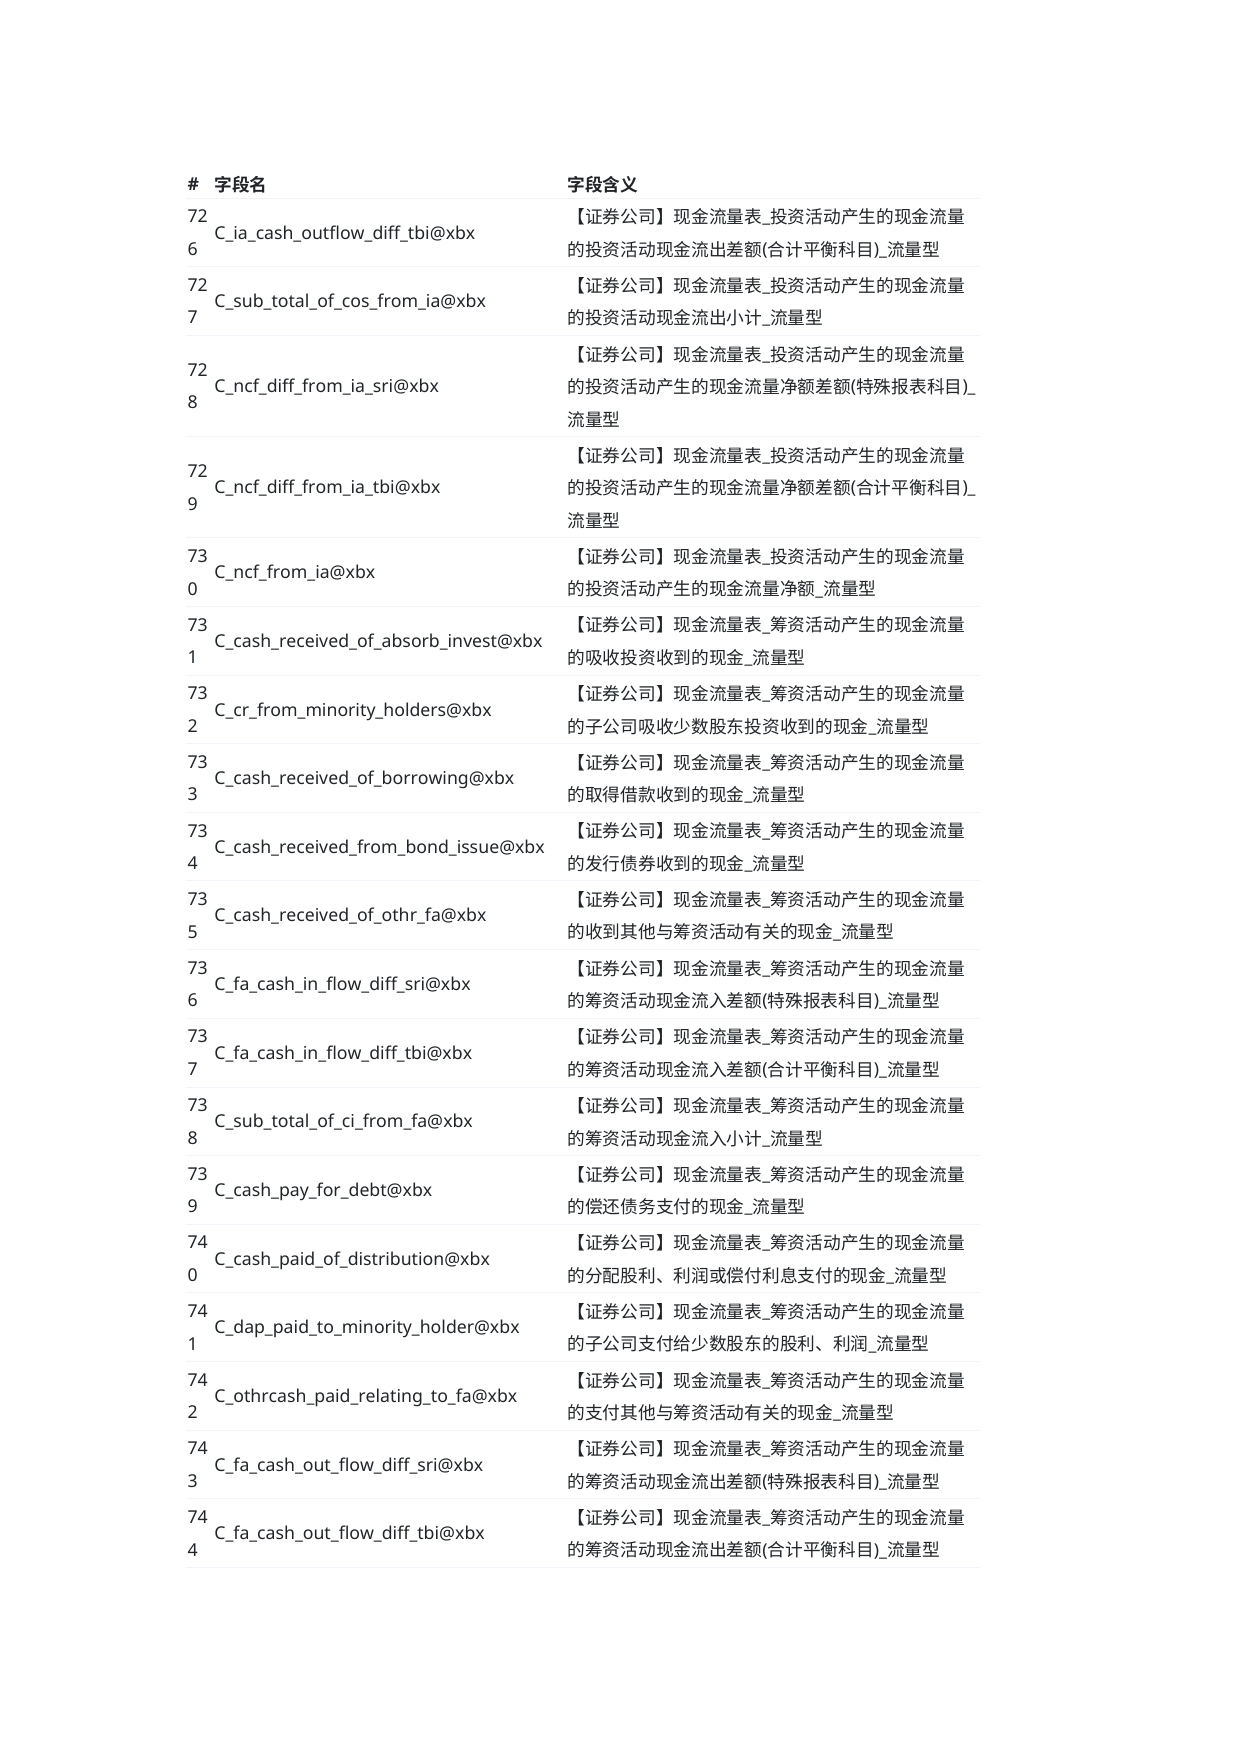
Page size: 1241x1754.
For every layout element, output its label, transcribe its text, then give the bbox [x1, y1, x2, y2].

table_cell 741 [186, 1293, 212, 1361]
table_cell 【证券公司】现金流量表_投资活动产生的现金流量的投资活动产生的现金流量净额_流量型 [566, 538, 980, 606]
table_cell 734 [186, 813, 212, 880]
table_cell 729 [186, 437, 212, 537]
table_cell C_cash_received_from_bond_issue@xbx [213, 813, 566, 880]
table_cell C_cash_received_of_borrowing@xbx [213, 744, 566, 812]
table_cell 【证券公司】现金流量表_筹资活动产生的现金流量的分配股利、利润或偿付利息支付的现金_流量型 [566, 1225, 980, 1292]
table_cell 【证券公司】现金流量表_投资活动产生的现金流量的投资活动产生的现金流量净额差额(特殊报表科目)_流量型 [566, 336, 980, 436]
table_cell C_ncf_diff_from_ia_tbi@xbx [213, 437, 566, 537]
table_cell C_cash_pay_for_debt@xbx [213, 1156, 566, 1224]
table_cell C_ia_cash_outflow_diff_tbi@xbx [213, 199, 566, 266]
table_cell 【证券公司】现金流量表_筹资活动产生的现金流量的收到其他与筹资活动有关的现金_流量型 [566, 881, 980, 949]
table_cell 【证券公司】现金流量表_投资活动产生的现金流量的投资活动现金流出差额(合计平衡科目)_流量型 [566, 199, 980, 266]
table_cell 【证券公司】现金流量表_筹资活动产生的现金流量的筹资活动现金流出差额(特殊报表科目)_流量型 [566, 1431, 980, 1498]
table_cell 736 [186, 950, 212, 1018]
table_cell 【证券公司】现金流量表_筹资活动产生的现金流量的筹资活动现金流入差额(特殊报表科目)_流量型 [566, 950, 980, 1018]
table_cell 732 [186, 676, 212, 743]
table_cell 737 [186, 1019, 212, 1086]
table_cell C_sub_total_of_cos_from_ia@xbx [213, 267, 566, 335]
table_cell 【证券公司】现金流量表_投资活动产生的现金流量的投资活动现金流出小计_流量型 [566, 267, 980, 335]
table_cell 728 [186, 336, 212, 436]
table_cell 【证券公司】现金流量表_筹资活动产生的现金流量的子公司吸收少数股东投资收到的现金_流量型 [566, 676, 980, 743]
table_cell C_fa_cash_in_flow_diff_tbi@xbx [213, 1019, 566, 1086]
table_cell C_cash_received_of_absorb_invest@xbx [213, 607, 566, 674]
table_cell 735 [186, 881, 212, 949]
table_cell 【证券公司】现金流量表_筹资活动产生的现金流量的取得借款收到的现金_流量型 [566, 744, 980, 812]
table_cell 【证券公司】现金流量表_筹资活动产生的现金流量的子公司支付给少数股东的股利、利润_流量型 [566, 1293, 980, 1361]
table_cell C_othrcash_paid_relating_to_fa@xbx [213, 1362, 566, 1429]
table_header 字段含义 [566, 162, 980, 198]
table_cell 744 [186, 1499, 212, 1567]
table_header # [186, 162, 212, 198]
table_cell 733 [186, 744, 212, 812]
table_cell C_sub_total_of_ci_from_fa@xbx [213, 1088, 566, 1155]
table_cell C_cash_paid_of_distribution@xbx [213, 1225, 566, 1292]
table_header 字段名 [213, 162, 566, 198]
table_cell 【证券公司】现金流量表_筹资活动产生的现金流量的吸收投资收到的现金_流量型 [566, 607, 980, 674]
table_cell 738 [186, 1088, 212, 1155]
table_cell 742 [186, 1362, 212, 1429]
table_cell C_fa_cash_out_flow_diff_tbi@xbx [213, 1499, 566, 1567]
table_cell 739 [186, 1156, 212, 1224]
table_cell C_dap_paid_to_minority_holder@xbx [213, 1293, 566, 1361]
table_cell C_ncf_from_ia@xbx [213, 538, 566, 606]
table_cell 727 [186, 267, 212, 335]
table_cell C_cr_from_minority_holders@xbx [213, 676, 566, 743]
table_cell 【证券公司】现金流量表_投资活动产生的现金流量的投资活动产生的现金流量净额差额(合计平衡科目)_流量型 [566, 437, 980, 537]
table_cell C_cash_received_of_othr_fa@xbx [213, 881, 566, 949]
table_cell 【证券公司】现金流量表_筹资活动产生的现金流量的筹资活动现金流入小计_流量型 [566, 1088, 980, 1155]
table_cell 【证券公司】现金流量表_筹资活动产生的现金流量的偿还债务支付的现金_流量型 [566, 1156, 980, 1224]
table_cell C_ncf_diff_from_ia_sri@xbx [213, 336, 566, 436]
table_cell 【证券公司】现金流量表_筹资活动产生的现金流量的支付其他与筹资活动有关的现金_流量型 [566, 1362, 980, 1429]
table_cell 743 [186, 1431, 212, 1498]
table_cell C_fa_cash_in_flow_diff_sri@xbx [213, 950, 566, 1018]
table_cell 726 [186, 199, 212, 266]
table_cell 【证券公司】现金流量表_筹资活动产生的现金流量的筹资活动现金流出差额(合计平衡科目)_流量型 [566, 1499, 980, 1567]
table_cell C_fa_cash_out_flow_diff_sri@xbx [213, 1431, 566, 1498]
table_cell 730 [186, 538, 212, 606]
table_cell 731 [186, 607, 212, 674]
table_cell 【证券公司】现金流量表_筹资活动产生的现金流量的发行债券收到的现金_流量型 [566, 813, 980, 880]
table_cell 740 [186, 1225, 212, 1292]
table_cell 【证券公司】现金流量表_筹资活动产生的现金流量的筹资活动现金流入差额(合计平衡科目)_流量型 [566, 1019, 980, 1086]
